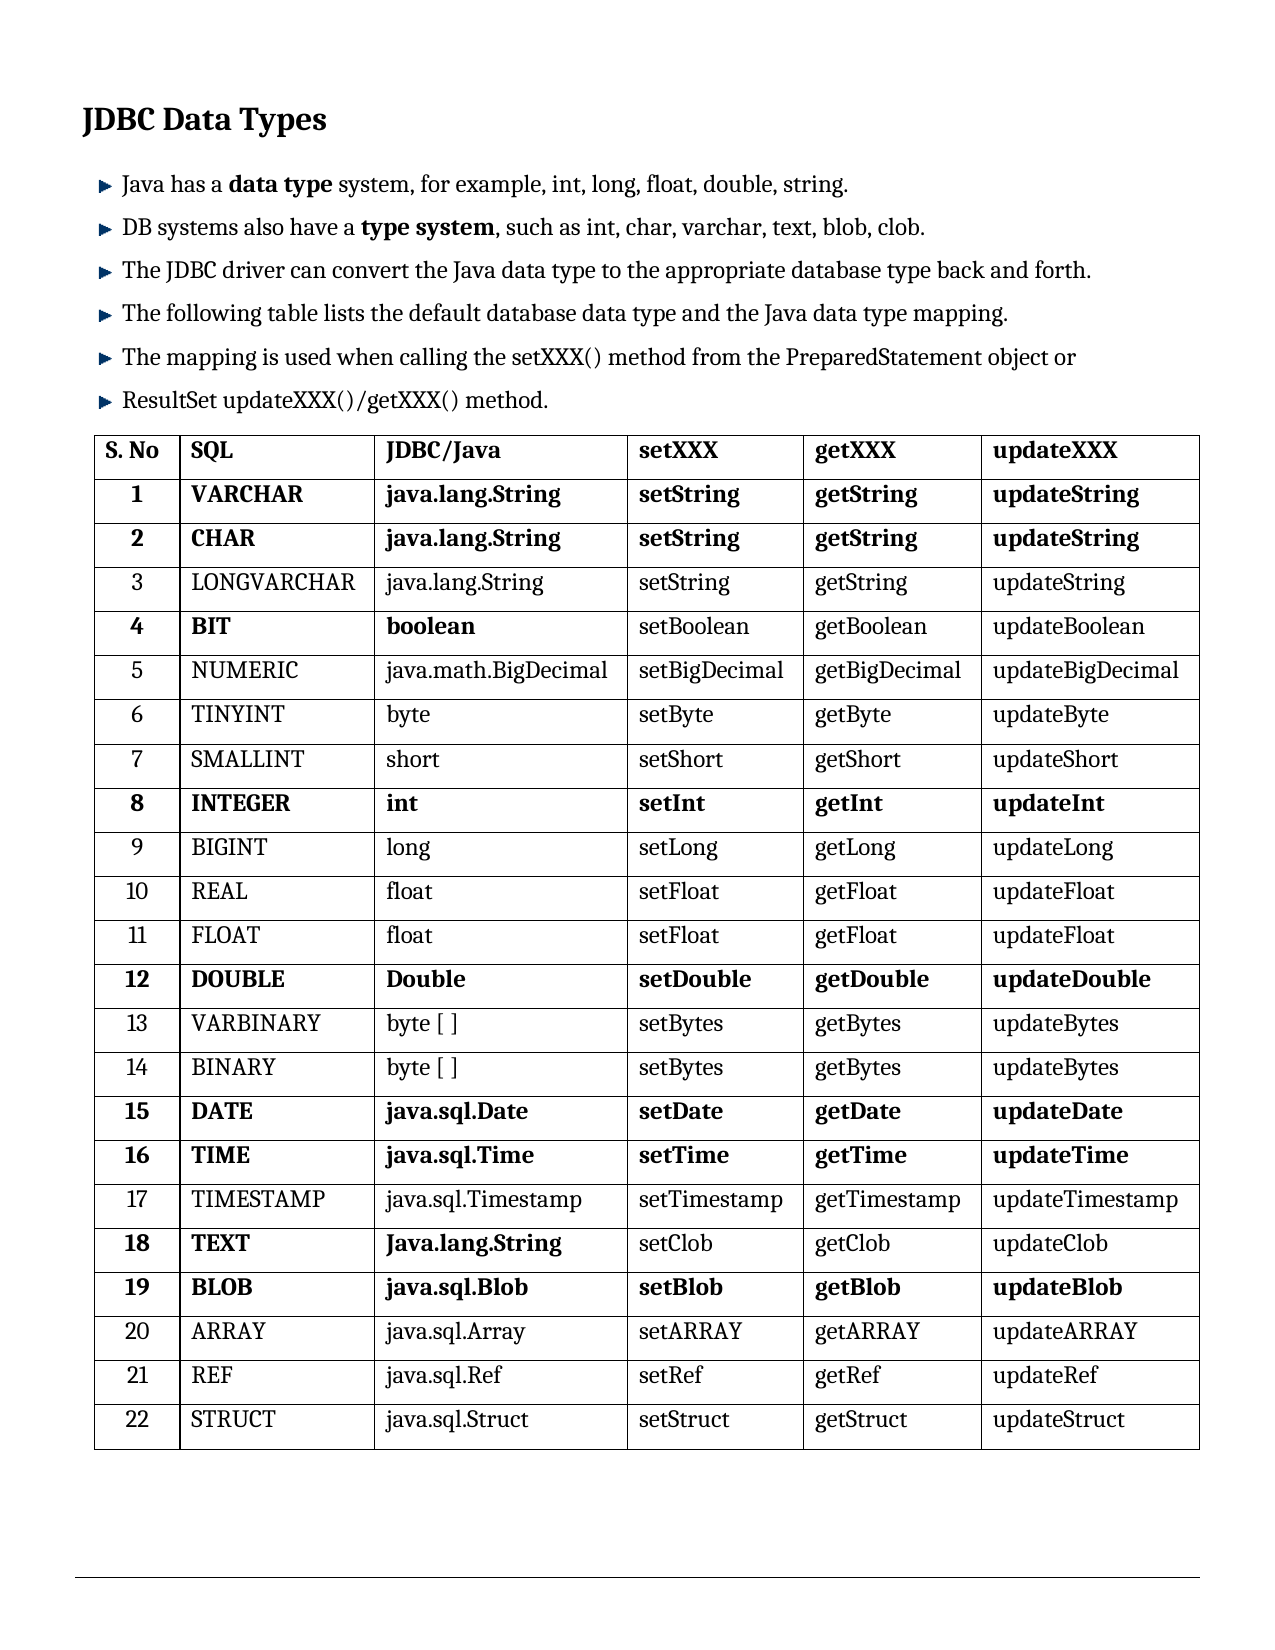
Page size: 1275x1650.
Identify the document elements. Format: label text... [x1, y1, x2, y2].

picture [94, 305, 112, 322]
table_cell BINARY [181, 1053, 374, 1096]
table_cell getFloat [804, 877, 981, 920]
table_cell FLOAT [181, 921, 374, 964]
table_cell setInt [628, 789, 803, 832]
table_cell CHAR [181, 524, 374, 567]
table_cell setStruct [628, 1405, 803, 1448]
list The mapping is used when calling the setXXX() method from the PreparedStatement object or [94, 342, 1200, 371]
table_cell getClob [804, 1229, 981, 1272]
picture [94, 175, 112, 193]
table_cell setRef [628, 1361, 803, 1404]
table_cell java.sql.Blob [375, 1273, 627, 1316]
table_cell getInt [804, 789, 981, 832]
table_cell updateLong [982, 833, 1199, 876]
table_cell getString [804, 524, 981, 567]
table_cell getTime [804, 1141, 981, 1184]
table_header getXXX [804, 436, 981, 479]
table_cell getTimestamp [804, 1185, 981, 1228]
table_cell getStruct [804, 1405, 981, 1448]
table_cell updateTime [982, 1141, 1199, 1184]
table_header JDBC/Java [375, 436, 627, 479]
table_cell java.sql.Timestamp [375, 1185, 627, 1228]
picture [94, 219, 112, 236]
table_cell NUMERIC [181, 656, 374, 699]
subtitle JDBC Data Types [75, 100, 1200, 138]
table_cell ARRAY [181, 1317, 374, 1360]
table_cell 18 [95, 1229, 179, 1272]
table_cell byte [375, 700, 627, 743]
table_cell setTimestamp [628, 1185, 803, 1228]
table_cell 22 [95, 1405, 179, 1448]
table_cell REAL [181, 877, 374, 920]
table_cell TIME [181, 1141, 374, 1184]
table_cell getRef [804, 1361, 981, 1404]
table_cell getByte [804, 700, 981, 743]
table_cell STRUCT [181, 1405, 374, 1448]
table_cell setBlob [628, 1273, 803, 1316]
table_cell 14 [95, 1053, 179, 1096]
table_cell setByte [628, 700, 803, 743]
table_cell DATE [181, 1097, 374, 1140]
table_cell float [375, 877, 627, 920]
table_cell 2 [95, 524, 179, 567]
table_cell 3 [95, 568, 179, 611]
table_cell BLOB [181, 1273, 374, 1316]
table_cell 17 [95, 1185, 179, 1228]
table_cell 20 [95, 1317, 179, 1360]
table_cell updateDouble [982, 965, 1199, 1008]
table_cell short [375, 745, 627, 787]
table_cell setBytes [628, 1009, 803, 1052]
table_cell java.lang.String [375, 480, 627, 523]
table_cell updateByte [982, 700, 1199, 743]
table_header setXXX [628, 436, 803, 479]
table_cell SMALLINT [181, 745, 374, 787]
table_cell updateBoolean [982, 612, 1199, 655]
picture [94, 262, 112, 279]
table_header updateXXX [982, 436, 1199, 479]
list The following table lists the default database data type and the Java data type mapping. [94, 299, 1200, 328]
table_cell Java.lang.String [375, 1229, 627, 1272]
table_cell updateFloat [982, 921, 1199, 964]
table_cell 21 [95, 1361, 179, 1404]
table_cell byte [ ] [375, 1053, 627, 1096]
table_cell getShort [804, 745, 981, 787]
table_cell updateRef [982, 1361, 1199, 1404]
table_cell long [375, 833, 627, 876]
table_header SQL [181, 436, 374, 479]
table_cell 7 [95, 745, 179, 787]
table_cell updateClob [982, 1229, 1199, 1272]
table_cell updateTimestamp [982, 1185, 1199, 1228]
table_cell updateBigDecimal [982, 656, 1199, 699]
table_cell LONGVARCHAR [181, 568, 374, 611]
table_cell java.sql.Struct [375, 1405, 627, 1448]
list The JDBC driver can convert the Java data type to the appropriate database type back and forth. [94, 256, 1200, 285]
table_cell updateInt [982, 789, 1199, 832]
table_cell java.sql.Ref [375, 1361, 627, 1404]
table_cell getBlob [804, 1273, 981, 1316]
table_cell float [375, 921, 627, 964]
table_cell java.lang.String [375, 568, 627, 611]
table_header S. No [95, 436, 179, 479]
table_cell TIMESTAMP [181, 1185, 374, 1228]
table_cell setBoolean [628, 612, 803, 655]
table_cell setDate [628, 1097, 803, 1140]
table_cell int [375, 789, 627, 832]
table_cell boolean [375, 612, 627, 655]
table_cell BIGINT [181, 833, 374, 876]
table_cell 6 [95, 700, 179, 743]
table_cell 5 [95, 656, 179, 699]
table_cell TINYINT [181, 700, 374, 743]
table_cell INTEGER [181, 789, 374, 832]
table_cell 19 [95, 1273, 179, 1316]
table_cell 8 [95, 789, 179, 832]
table_cell BIT [181, 612, 374, 655]
table_cell java.sql.Array [375, 1317, 627, 1360]
table_cell setString [628, 524, 803, 567]
table_cell updateFloat [982, 877, 1199, 920]
table_cell java.sql.Time [375, 1141, 627, 1184]
table_cell 10 [95, 877, 179, 920]
table_cell 15 [95, 1097, 179, 1140]
table_cell REF [181, 1361, 374, 1404]
table_cell updateDate [982, 1097, 1199, 1140]
table_cell getBytes [804, 1053, 981, 1096]
table_cell updateStruct [982, 1405, 1199, 1448]
table_cell updateString [982, 480, 1199, 523]
table_cell TEXT [181, 1229, 374, 1272]
table_cell updateBytes [982, 1053, 1199, 1096]
table_cell VARCHAR [181, 480, 374, 523]
table_cell java.lang.String [375, 524, 627, 567]
table_cell byte [ ] [375, 1009, 627, 1052]
table_cell updateARRAY [982, 1317, 1199, 1360]
table_cell DOUBLE [181, 965, 374, 1008]
table_cell 1 [95, 480, 179, 523]
table_cell 13 [95, 1009, 179, 1052]
table_cell updateString [982, 568, 1199, 611]
table_cell getString [804, 480, 981, 523]
table_cell getARRAY [804, 1317, 981, 1360]
table_cell setFloat [628, 877, 803, 920]
table_cell getLong [804, 833, 981, 876]
table_cell 16 [95, 1141, 179, 1184]
table_cell getBigDecimal [804, 656, 981, 699]
table_cell updateBytes [982, 1009, 1199, 1052]
table_cell java.sql.Date [375, 1097, 627, 1140]
table_cell setClob [628, 1229, 803, 1272]
table_cell setDouble [628, 965, 803, 1008]
table_cell setARRAY [628, 1317, 803, 1360]
picture [94, 391, 112, 409]
table_cell setString [628, 568, 803, 611]
table_cell setBigDecimal [628, 656, 803, 699]
list Java has a data type system, for example, int, long, float, double, string. [94, 170, 1200, 199]
table_cell 11 [95, 921, 179, 964]
table_cell java.math.BigDecimal [375, 656, 627, 699]
table_cell getFloat [804, 921, 981, 964]
table_cell VARBINARY [181, 1009, 374, 1052]
list DB systems also have a type system, such as int, char, varchar, text, blob, clob. [94, 213, 1200, 242]
table_cell updateBlob [982, 1273, 1199, 1316]
table_cell 4 [95, 612, 179, 655]
table_cell updateShort [982, 745, 1199, 787]
table_cell setBytes [628, 1053, 803, 1096]
table_cell 9 [95, 833, 179, 876]
table_cell setLong [628, 833, 803, 876]
table_cell setString [628, 480, 803, 523]
table_cell 12 [95, 965, 179, 1008]
table_cell setTime [628, 1141, 803, 1184]
table_cell getBoolean [804, 612, 981, 655]
picture [94, 348, 112, 365]
table_cell getString [804, 568, 981, 611]
table_cell getDouble [804, 965, 981, 1008]
table_cell getDate [804, 1097, 981, 1140]
list ResultSet updateXXX()/getXXX() method. [94, 386, 1200, 414]
table_cell updateString [982, 524, 1199, 567]
table_cell setShort [628, 745, 803, 787]
table_cell getBytes [804, 1009, 981, 1052]
table_cell Double [375, 965, 627, 1008]
table_cell setFloat [628, 921, 803, 964]
